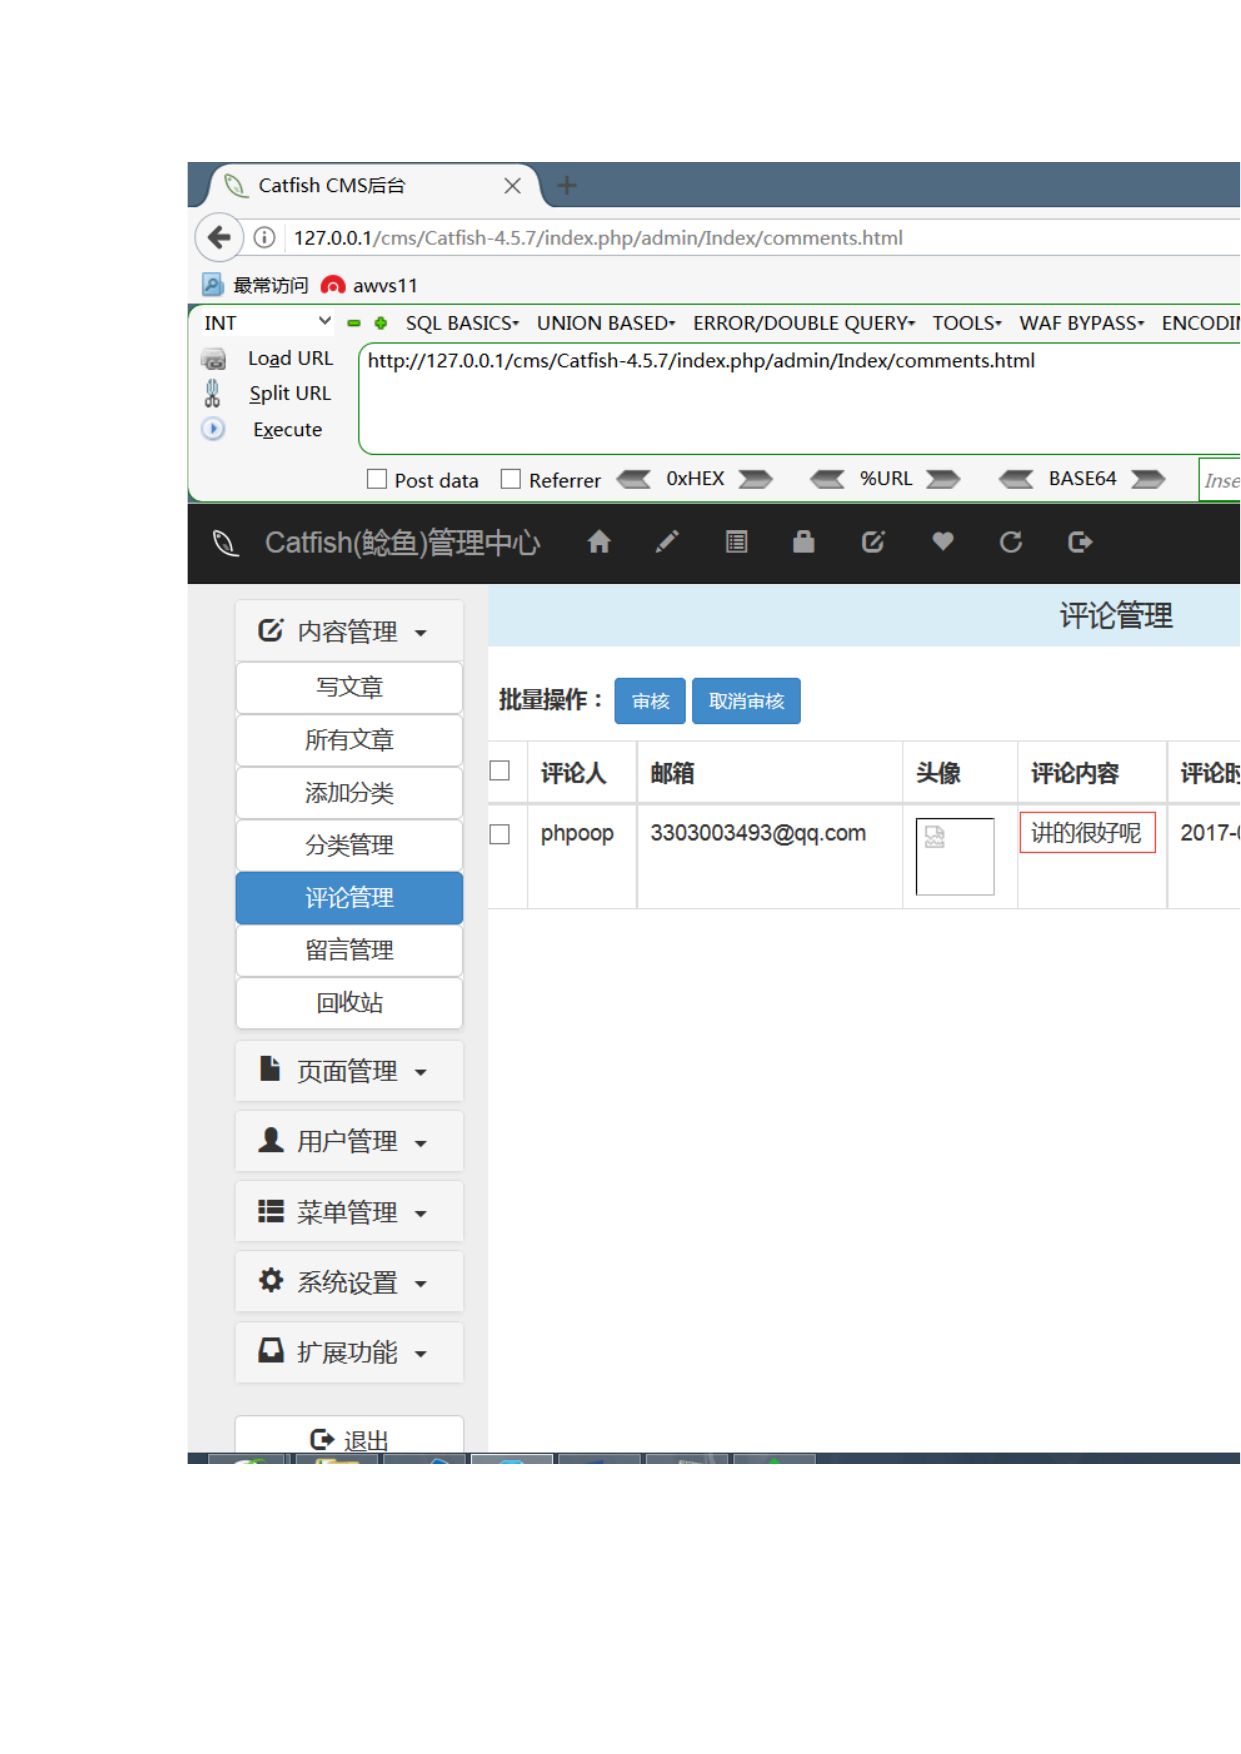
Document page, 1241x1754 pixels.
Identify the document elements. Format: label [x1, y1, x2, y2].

picture [187, 162, 1241, 1464]
